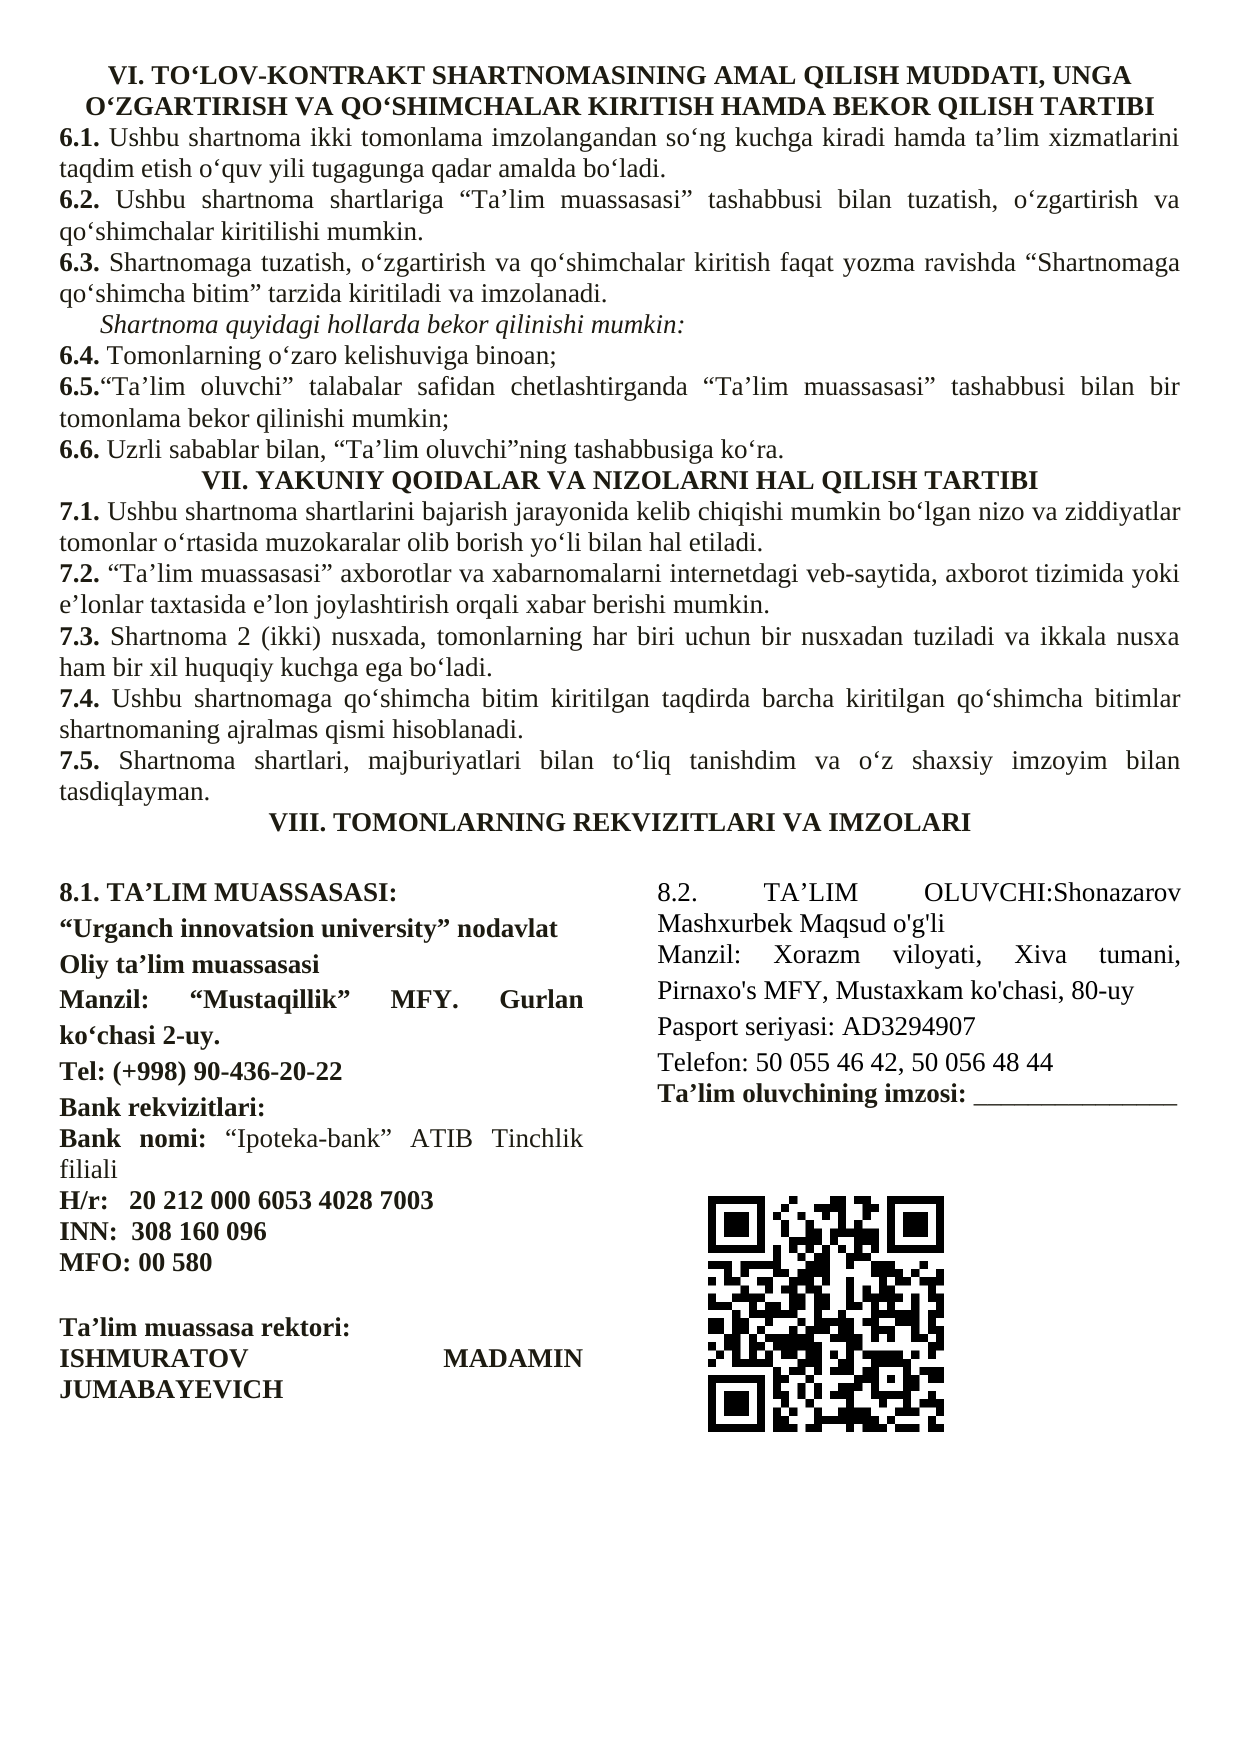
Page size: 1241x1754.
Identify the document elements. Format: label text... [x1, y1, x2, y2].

text 7.1. Ushbu shartnoma shartlarini bajarish jarayonida kelib chiqishi mumkin bo‘lgan nizo va ziddiyatlar tomonlar o‘rtasida muzokaralar olib borish yo‘li bilan hal etiladi. [59, 495, 1181, 557]
text Ta’lim oluvchining imzosi: _______________ [657, 1077, 1181, 1108]
text 8.2. TA’LIM OLUVCHI:Shonazarov Mashxurbek Maqsud o'g'li [657, 876, 1181, 938]
text 7.3. Shartnoma 2 (ikki) nusxada, tomonlarning har biri uchun bir nusxadan tuziladi va ikkala nusxa ham bir xil huquqiy kuchga ega bo‘ladi. [59, 620, 1181, 682]
text 6.2. Ushbu shartnoma shartlariga “Ta’lim muassasasi” tashabbusi bilan tuzatish, o‘zgartirish va qo‘shimchalar kiritilishi mumkin. [59, 184, 1181, 246]
text 7.2. “Ta’lim muassasasi” axborotlar va xabarnomalarni internetdagi veb-saytida, axborot tizimida yoki e’lonlar taxtasida e’lon joylashtirish orqali xabar berishi mumkin. [59, 557, 1181, 620]
text MFO: 00 580 [59, 1246, 583, 1277]
text ISHMURATOV MADAMIN JUMABAYEVICH [59, 1342, 583, 1404]
text Bank nomi: “Ipoteka-bank” ATIB Tinchlik filiali [59, 1122, 583, 1184]
text Manzil: Xorazm viloyati, Xiva tumani, Pirnaxo's MFY, Mustaxkam ko'chasi, 80-uy [657, 938, 1181, 1005]
text INN: 308 160 096 [59, 1215, 583, 1246]
text VI. TO‘LOV-KONTRAKT SHARTNOMASINING AMAL QILISH MUDDATI, UNGA O‘ZGARTIRISH VA QO‘SHIMCHALAR KIRITISH HAMDA BEKOR QILISH TARTIBI [59, 59, 1181, 121]
text VIII. TOMONLARNING REKVIZITLARI VA IMZOLARI [59, 807, 1181, 838]
text Pasport seriyasi: AD3294907 [657, 1010, 1181, 1041]
text 6.3. Shartnomaga tuzatish, o‘zgartirish va qo‘shimchalar kiritish faqat yozma ravishda “Shartnomaga qo‘shimcha bitim” tarzida kiritiladi va imzolanadi. [59, 246, 1181, 308]
text Shartnoma quyidagi hollarda bekor qilinishi mumkin: [59, 308, 1181, 339]
text 7.4. Ushbu shartnomaga qo‘shimcha bitim kiritilgan taqdirda barcha kiritilgan qo‘shimcha bitimlar shartnomaning ajralmas qismi hisoblanadi. [59, 682, 1181, 744]
text Ta’lim muassasa rektori: [59, 1311, 583, 1342]
text Manzil: “Mustaqillik” MFY. Gurlan koʻchasi 2-uy. [59, 983, 583, 1050]
text VII. YAKUNIY QOIDALAR VA NIZOLARNI HAL QILISH TARTIBI [59, 464, 1181, 495]
text 6.1. Ushbu shartnoma ikki tomonlama imzolangandan so‘ng kuchga kiradi hamda ta’lim xizmatlarini taqdim etish o‘quv yili tugagunga qadar amalda bo‘ladi. [59, 121, 1181, 184]
text Bank rekvizitlari: [59, 1091, 583, 1122]
text H/r: 20 212 000 6053 4028 7003 [59, 1184, 583, 1215]
text 7.5. Shartnoma shartlari, majburiyatlari bilan to‘liq tanishdim va o‘z shaxsiy imzoyim bilan tasdiqlayman. [59, 744, 1181, 807]
text 6.5.“Ta’lim oluvchi” talabalar safidan chetlashtirganda “Ta’lim muassasasi” tashabbusi bilan bir tomonlama bekor qilinishi mumkin; [59, 371, 1181, 433]
picture [675, 1164, 976, 1464]
text 8.1. TA’LIM MUASSASASI: [59, 876, 583, 907]
text Tel: (+998) 90-436-20-22 [59, 1055, 583, 1086]
text “Urganch innovatsion university” nodavlat Oliy ta’lim muassasasi [59, 912, 583, 979]
text 6.4. Tomonlarning o‘zaro kelishuviga binoan; [59, 339, 1181, 371]
text Telefon: 50 055 46 42, 50 056 48 44 [657, 1046, 1181, 1077]
text 6.6. Uzrli sabablar bilan, “Ta’lim oluvchi”ning tashabbusiga ko‘ra. [59, 433, 1181, 464]
